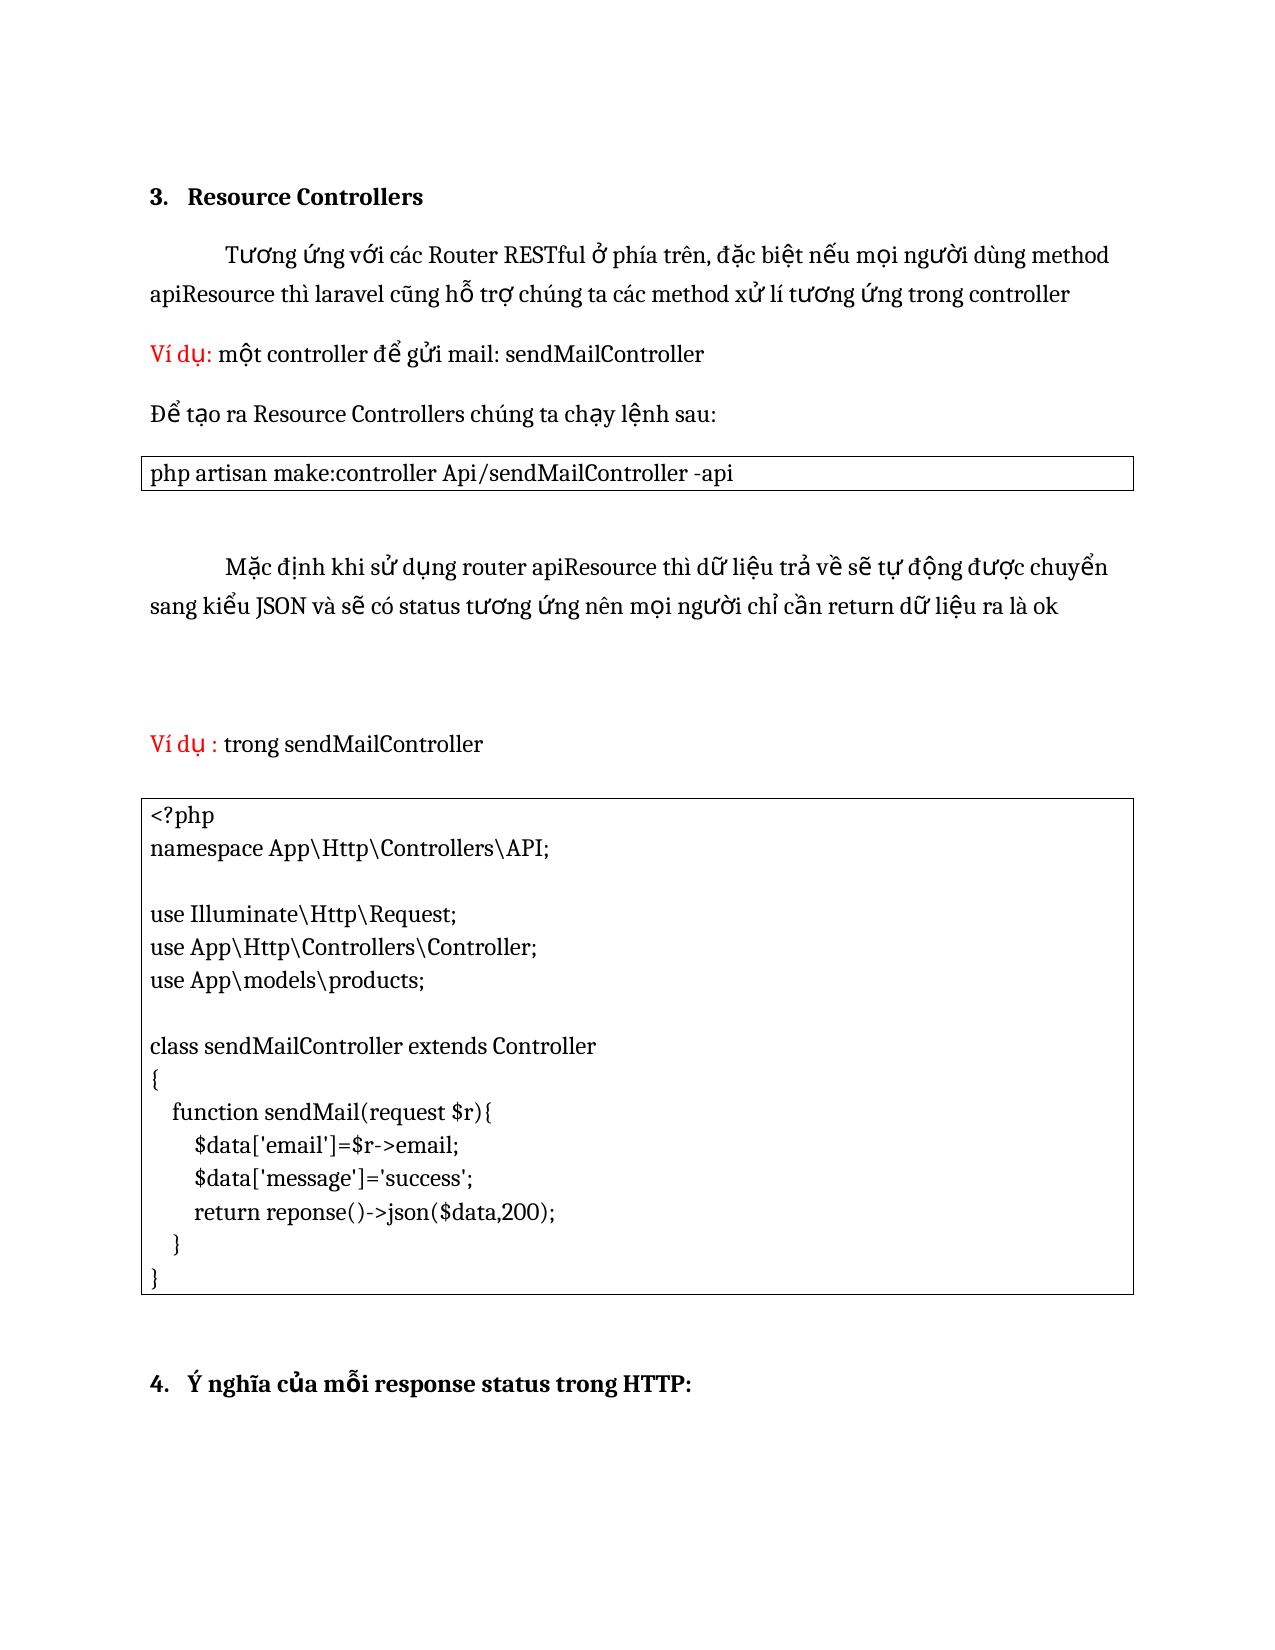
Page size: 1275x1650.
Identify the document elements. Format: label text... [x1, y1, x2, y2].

text Để tạo ra Resource Controllers chúng ta chạy lệnh sau: [150, 396, 1125, 430]
text php artisan make:controller Api/sendMailController -api [142, 457, 1133, 490]
list Ý nghĩa của mỗi response status trong HTTP: [150, 1366, 1125, 1400]
list namespace App\Http\Controllers\API; [142, 831, 1133, 863]
list use App\models\products; [142, 963, 1133, 995]
list Resource Controllers [150, 183, 1125, 212]
list $data['message']='success'; [142, 1161, 1133, 1193]
list } [142, 1260, 1133, 1294]
list Mặc định khi sử dụng router apiResource thì dữ liệu trả về sẽ tự động được chuyển sang kiểu JSON và sẽ có status tương ứng nên mọi người chỉ cần return dữ liệu ra là ok [150, 548, 1125, 622]
list use App\Http\Controllers\Controller; [142, 930, 1133, 962]
text Ví dụ: một controller để gửi mail: sendMailController [150, 336, 1125, 370]
list use Illuminate\Http\Request; [142, 897, 1133, 929]
text Tương ứng với các Router RESTful ở phía trên, đặc biệt nếu mọi người dùng method apiResource thì laravel cũng hỗ trợ chúng ta các method xử lí tương ứng trong controller [150, 237, 1125, 310]
list class sendMailController extends Controller [142, 1029, 1133, 1061]
list $data['email']=$r->email; [142, 1128, 1133, 1160]
list Ví dụ : trong sendMailController [150, 726, 1125, 760]
list } [142, 1227, 1133, 1259]
list function sendMail(request $r){ [142, 1095, 1133, 1127]
list return reponse()->json($data,200); [142, 1194, 1133, 1226]
list { [142, 1062, 1133, 1094]
list <?php [142, 799, 1133, 830]
